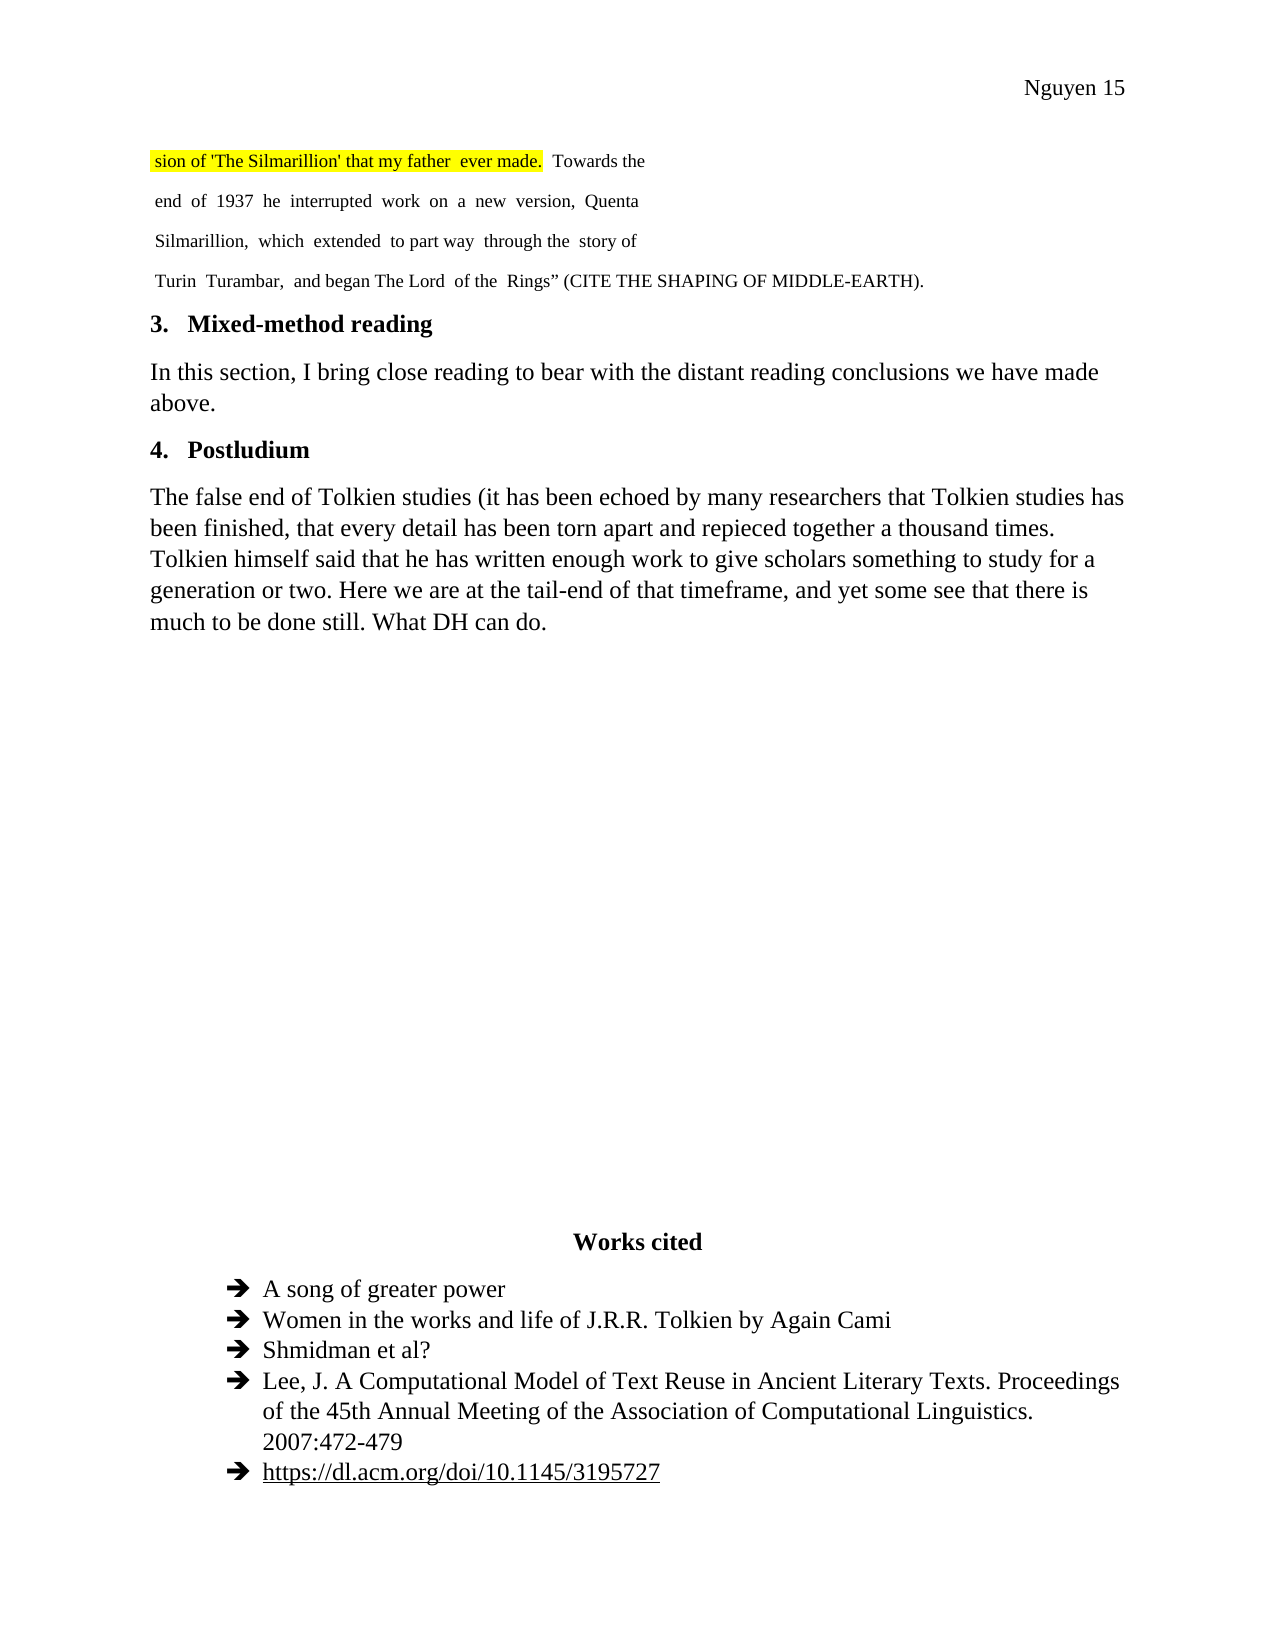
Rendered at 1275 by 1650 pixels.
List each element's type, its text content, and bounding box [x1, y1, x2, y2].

text end of 1937 he interrupted work on a new version, Quenta [150, 190, 1125, 211]
list Shmidman et al? [225, 1335, 1125, 1364]
text In this section, I bring close reading to bear with the distant reading conclusions we have made above. [150, 357, 1125, 416]
list Mixed-method reading [150, 309, 1125, 338]
text sion of 'The Silmarillion' that my father ever made. Towards the [543, 150, 1125, 172]
list A song of greater power [225, 1274, 1125, 1303]
list Postludium [150, 435, 1125, 464]
text Works cited [150, 1227, 1125, 1256]
list Lee, J. A Computational Model of Text Reuse in Ancient Literary Texts. Proceedings of the 45th Annual Meeting of the Association of Computational Linguistics. 2007:472-479 [225, 1366, 1125, 1455]
list https://dl.acm.org/doi/10.1145/3195727 [225, 1457, 1125, 1486]
list Women in the works and life of J.R.R. Tolkien by Again Cami [225, 1305, 1125, 1334]
text Silmarillion, which extended to part way through the story of [150, 230, 1125, 251]
text The false end of Tolkien studies (it has been echoed by many researchers that Tolkien studies has been finished, that every detail has been torn apart and repieced together a thousand times. Tolkien himself said that he has written enough work to give scholars something to study for a generation or two. Here we are at the tail-end of that timeframe, and yet some see that there is much to be done still. What DH can do. [150, 482, 1125, 635]
text Turin Turambar, and began The Lord of the Rings” (CITE THE SHAPING OF MIDDLE-EARTH). [150, 270, 1125, 291]
